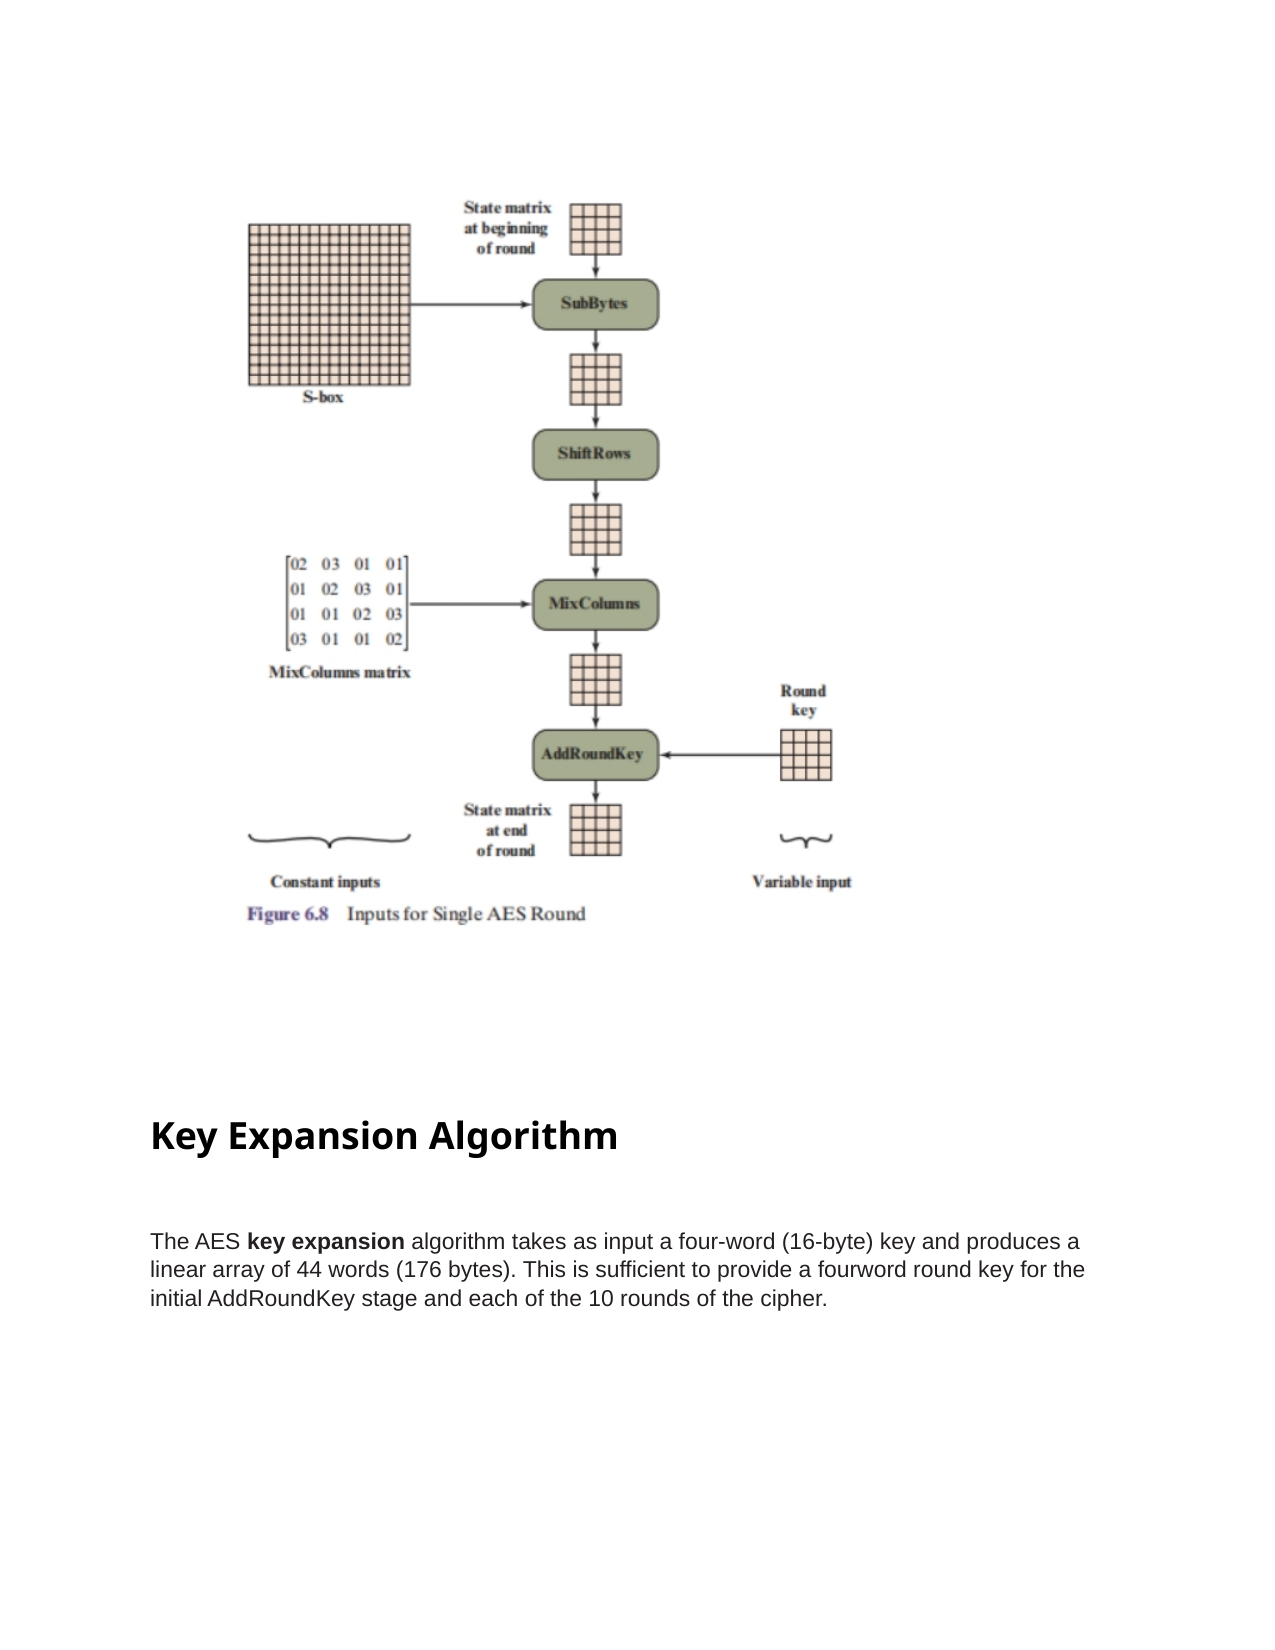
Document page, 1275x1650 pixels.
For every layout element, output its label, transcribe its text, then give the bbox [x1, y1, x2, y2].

text The AES key expansion algorithm takes as input a four-word (16-byte) key and produces a linear array of 44 words (176 bytes). This is sufficient to provide a fourword round key for the initial AddRoundKey stage and each of the 10 rounds of the cipher. [150, 1228, 1125, 1311]
text Key Expansion Algorithm [150, 1109, 1125, 1160]
picture [150, 196, 954, 950]
